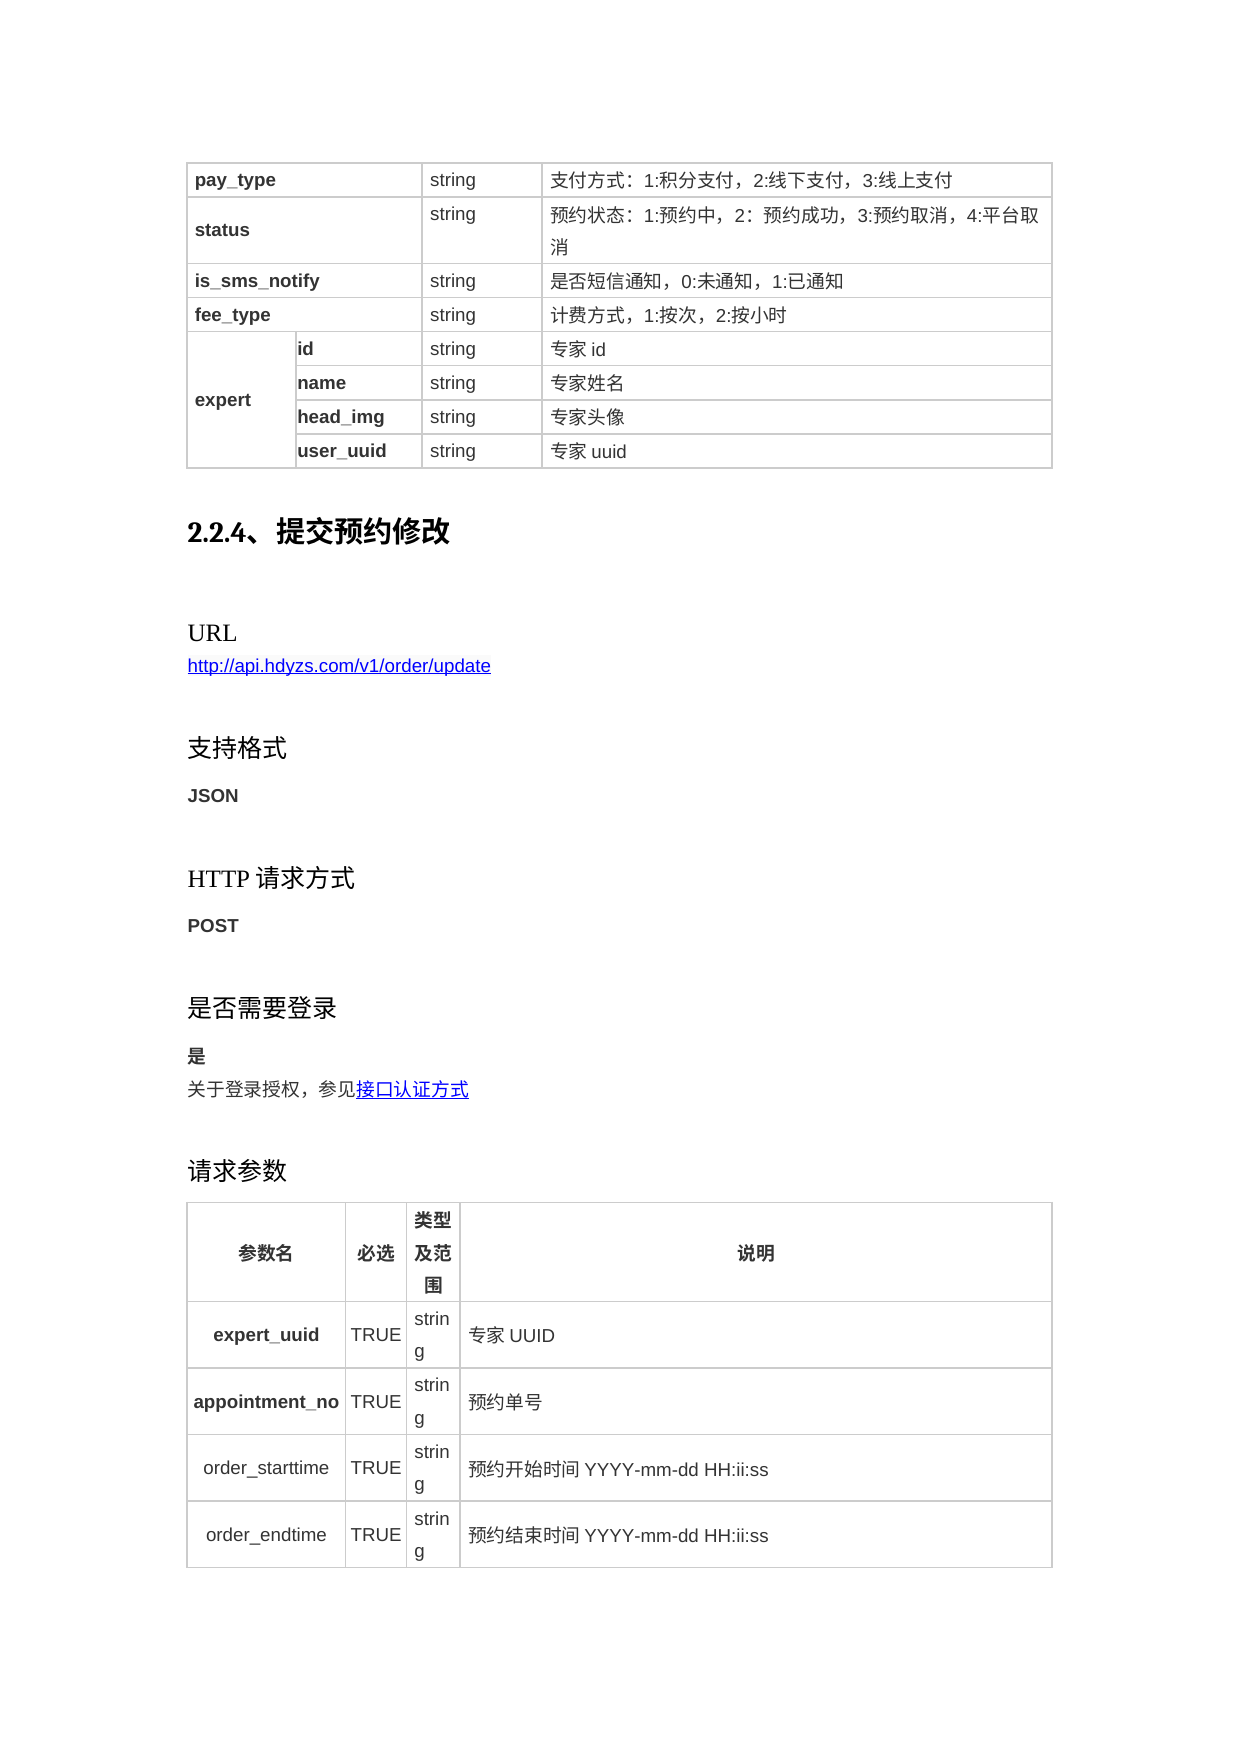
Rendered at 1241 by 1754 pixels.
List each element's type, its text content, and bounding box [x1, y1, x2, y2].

table_cell head_img [297, 401, 421, 433]
table_cell status [188, 198, 421, 263]
table_cell TRUE [346, 1369, 406, 1434]
table_cell 预约单号 [461, 1369, 1051, 1434]
text JSON [187, 779, 1053, 812]
table_cell string [423, 366, 541, 399]
table_cell order_endtime [188, 1502, 345, 1567]
table_cell string [407, 1369, 459, 1434]
text HTTP请求方式 [187, 844, 1053, 909]
table_cell 专家头像 [543, 401, 1051, 433]
table_cell pay_type [188, 164, 421, 196]
table_cell string [423, 401, 541, 433]
table_cell string [407, 1302, 459, 1367]
table_cell TRUE [346, 1435, 406, 1500]
table_cell TRUE [346, 1302, 406, 1367]
table_cell 专家姓名 [543, 366, 1051, 399]
text 支持格式 [187, 714, 1053, 779]
table_cell string [423, 198, 541, 263]
table_cell order_starttime [188, 1435, 345, 1500]
table_cell 专家uuid [543, 435, 1051, 467]
table_header 必选 [346, 1203, 406, 1301]
table_cell string [423, 164, 541, 196]
table_cell is_sms_notify [188, 264, 421, 297]
table_cell 预约状态：1:预约中，2：预约成功，3:预约取消，4:平台取消 [543, 198, 1051, 263]
table_cell TRUE [346, 1502, 406, 1567]
text http://api.hdyzs.com/v1/order/update [187, 649, 1053, 682]
table_cell 是否短信通知，0:未通知，1:已通知 [543, 264, 1051, 297]
table_cell string [407, 1502, 459, 1567]
table_cell expert [188, 332, 295, 467]
table_cell name [297, 366, 421, 399]
text 是否需要登录 [187, 974, 1053, 1039]
text 请求参数 [187, 1137, 1053, 1202]
table_header 类型及范围 [407, 1203, 459, 1301]
table_cell 专家UUID [461, 1302, 1051, 1367]
table_cell 专家id [543, 332, 1051, 365]
subtitle 2.2.4、提交预约修改 [187, 498, 1053, 563]
table_cell string [423, 332, 541, 365]
table_cell appointment_no [188, 1369, 345, 1434]
table_header 参数名 [188, 1203, 345, 1301]
table_cell user_uuid [297, 435, 421, 467]
text POST [187, 909, 1053, 942]
text URL [187, 617, 1053, 649]
table_cell id [297, 332, 421, 365]
table_cell 支付方式：1:积分支付，2:线下支付，3:线上支付 [543, 164, 1051, 196]
table_cell string [423, 298, 541, 331]
table_cell string [423, 264, 541, 297]
table_cell string [407, 1435, 459, 1500]
table_cell 计费方式，1:按次，2:按小时 [543, 298, 1051, 331]
table_header 说明 [461, 1203, 1051, 1301]
table_cell 预约开始时间YYYY-mm-dd HH:ii:ss [461, 1435, 1051, 1500]
text 是 关于登录授权，参见接口认证方式 [187, 1039, 1053, 1104]
table_cell string [423, 435, 541, 467]
table_cell fee_type [188, 298, 421, 331]
table_cell 预约结束时间YYYY-mm-dd HH:ii:ss [461, 1502, 1051, 1567]
table_cell expert_uuid [188, 1302, 345, 1367]
